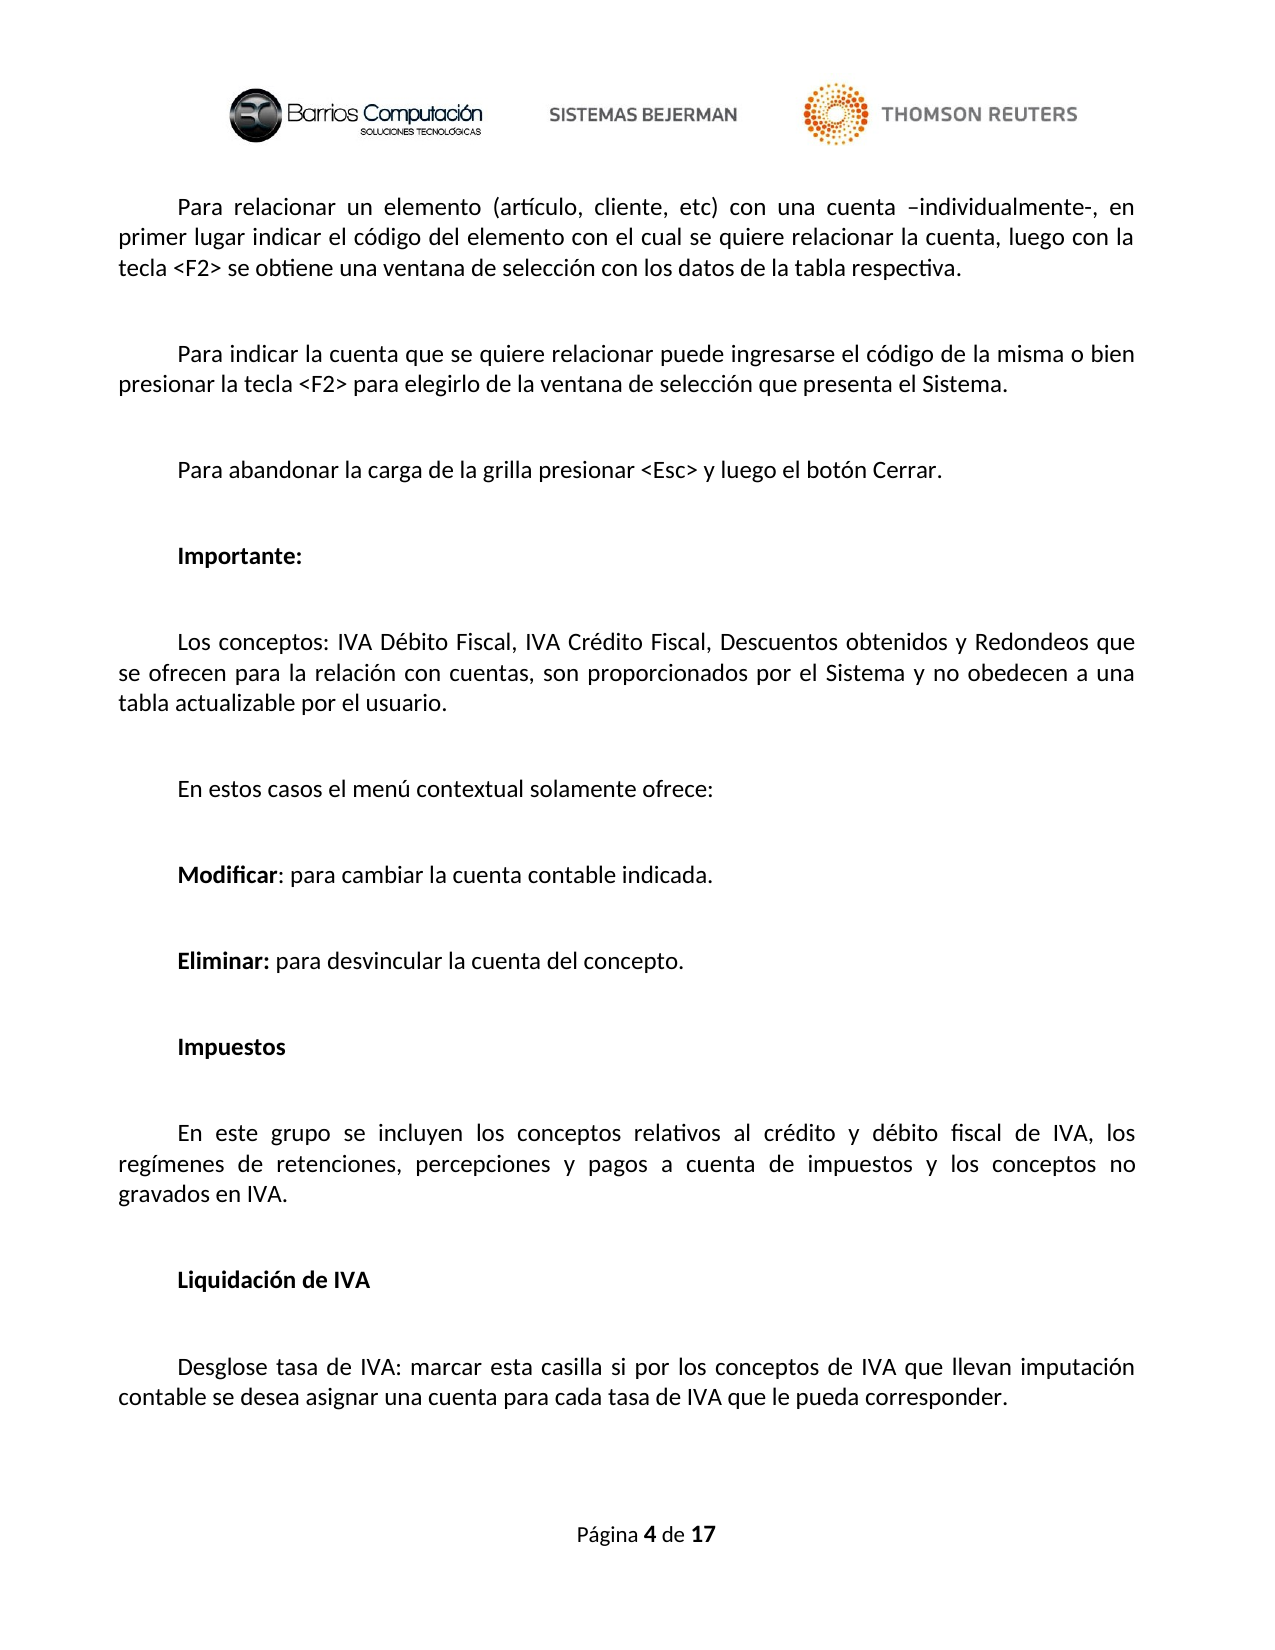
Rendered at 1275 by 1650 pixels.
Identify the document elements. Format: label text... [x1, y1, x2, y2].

text Liquidación de IVA [118, 1265, 1137, 1295]
text Para relacionar un elemento (artículo, cliente, etc) con una cuenta –individualmente-, en primer lugar indicar el código del elemento con el cual se quiere relacionar la cuenta, luego con la tecla <F2> se obtiene una ventana de selección con los datos de la tabla respectiva. [118, 191, 1137, 282]
text Impuestos [118, 1032, 1137, 1062]
text Modificar: para cambiar la cuenta contable indicada. [118, 859, 1137, 890]
text Importante: [118, 540, 1137, 571]
text Los conceptos: IVA Débito Fiscal, IVA Crédito Fiscal, Descuentos obtenidos y Redondeos que se ofrecen para la relación con cuentas, son proporcionados por el Sistema y no obedecen a una tabla actualizable por el usuario. [118, 626, 1137, 718]
text Para abandonar la carga de la grilla presionar <Esc> y luego el botón Cerrar. [118, 454, 1137, 485]
text En este grupo se incluyen los conceptos relativos al crédito y débito fiscal de IVA, los regímenes de retenciones, percepciones y pagos a cuenta de impuestos y los conceptos no gravados en IVA. [118, 1118, 1137, 1209]
text Eliminar: para desvincular la cuenta del concepto. [118, 946, 1137, 976]
text Desglose tasa de IVA: marcar esta casilla si por los conceptos de IVA que llevan imputación contable se desea asignar una cuenta para cada tasa de IVA que le pueda corresponder. [118, 1351, 1137, 1412]
picture [203, 73, 1089, 146]
text En estos casos el menú contextual solamente ofrece: [118, 773, 1137, 804]
text Para indicar la cuenta que se quiere relacionar puede ingresarse el código de la misma o bien presionar la tecla <F2> para elegirlo de la ventana de selección que presenta el Sistema. [118, 338, 1137, 399]
